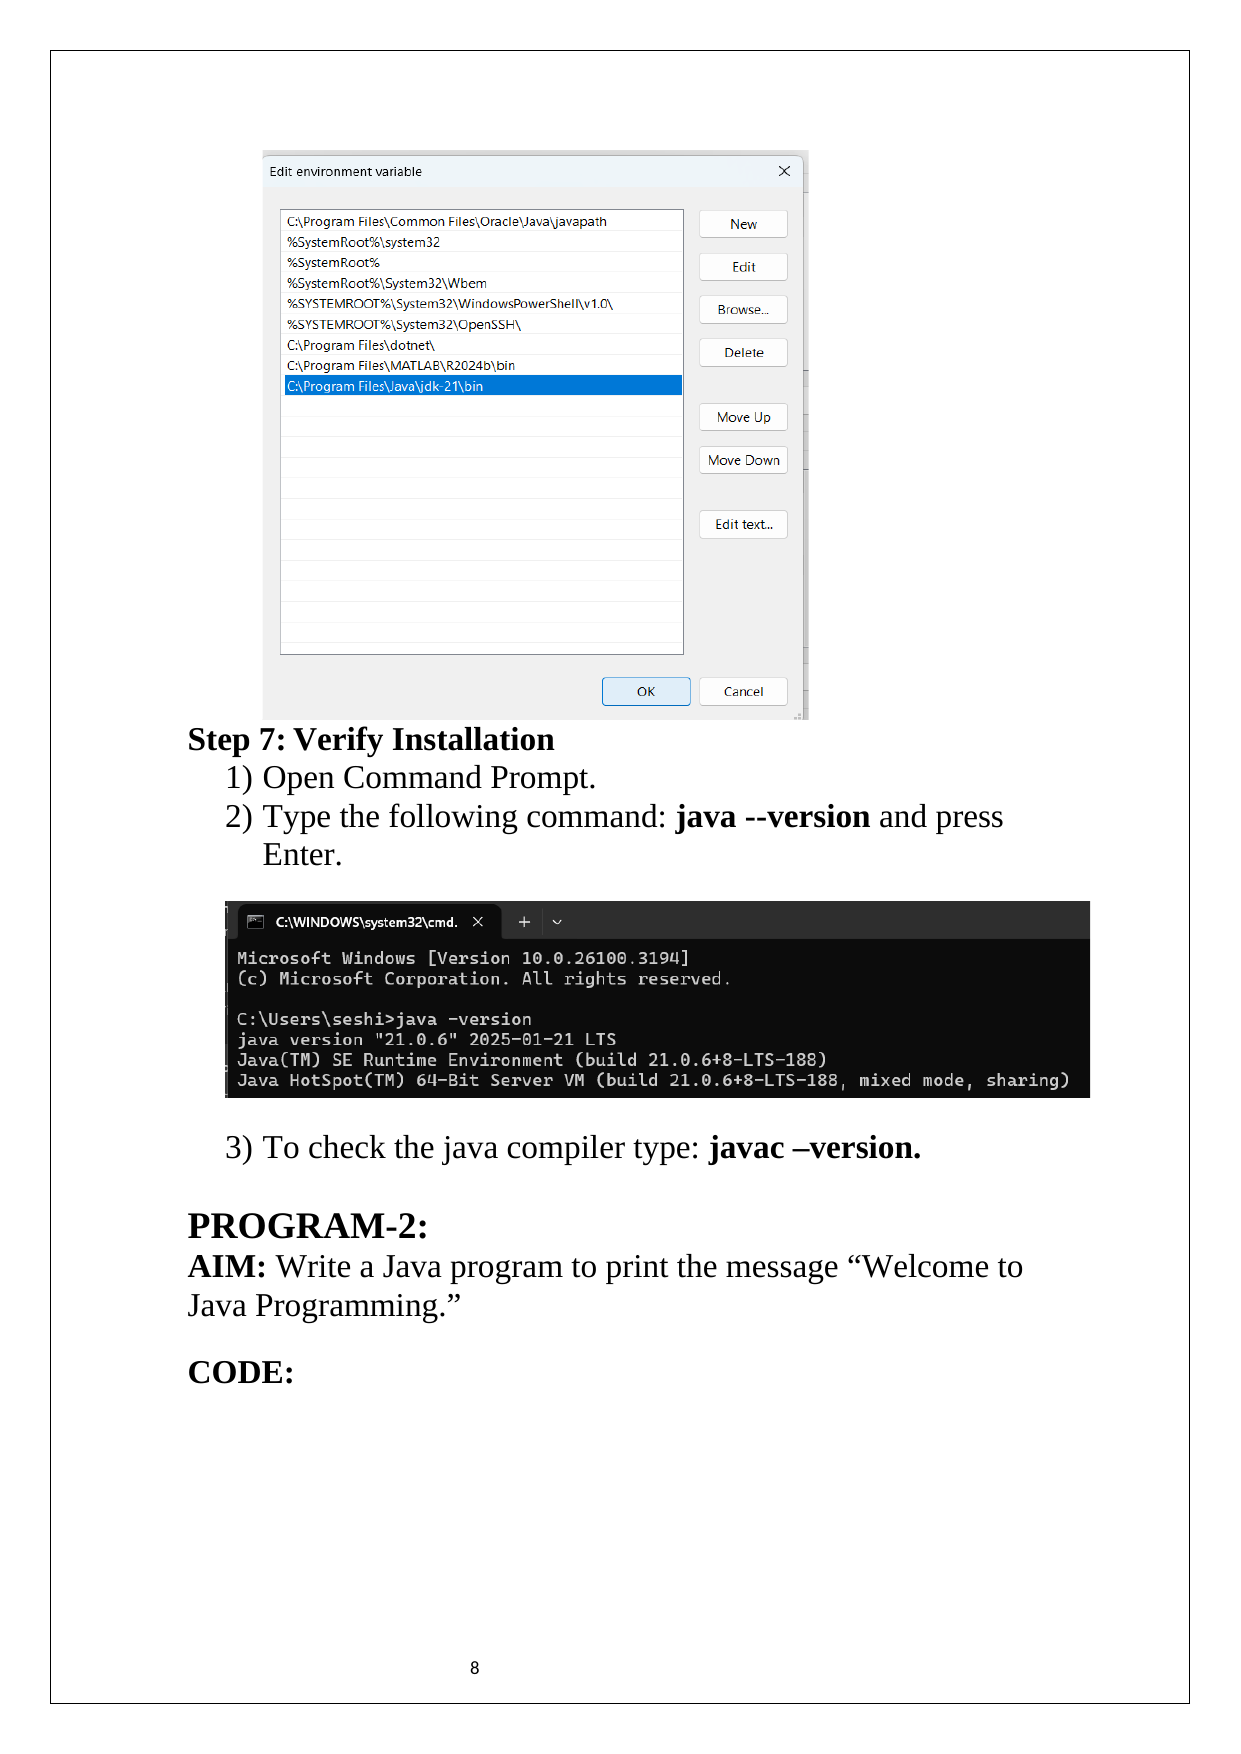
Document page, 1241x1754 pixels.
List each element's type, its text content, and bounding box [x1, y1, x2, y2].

list Type the following command: java --version and press Enter. [225, 796, 1053, 873]
text CODE: [187, 1352, 1053, 1391]
picture [225, 901, 1091, 1098]
list Open Command Prompt. [225, 758, 1053, 796]
picture [262, 150, 809, 720]
text Step 7: Verify Installation [187, 719, 1053, 758]
list To check the java compiler type: javac –version. [225, 1127, 1053, 1165]
text AIM: Write a Java program to print the message “Welcome to Java Programming.” [187, 1247, 1053, 1323]
text PROGRAM-2: [187, 1203, 1053, 1247]
